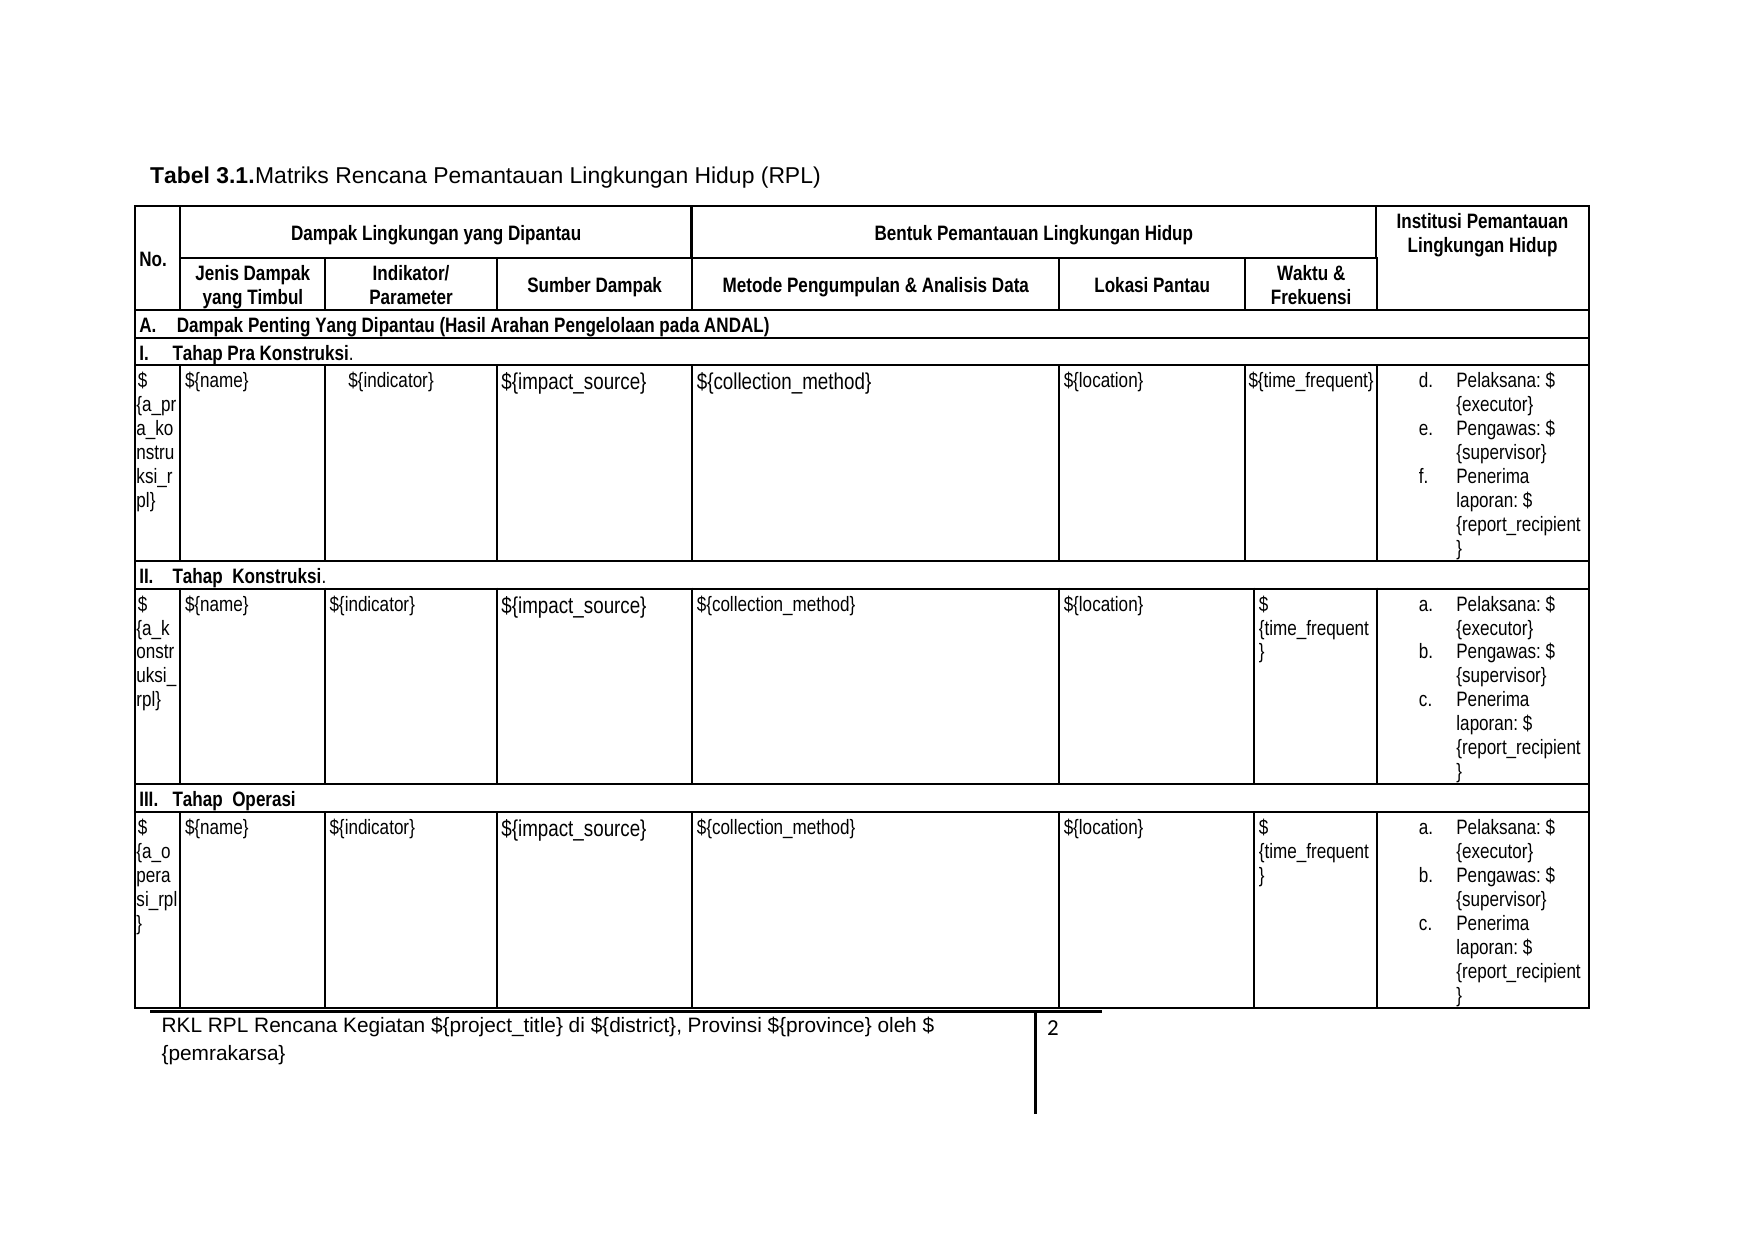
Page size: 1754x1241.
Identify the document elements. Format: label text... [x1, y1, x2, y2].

table_cell ${time_frequent} [1255, 813, 1376, 1007]
table_cell Jenis Dampak yang Timbul [181, 259, 324, 309]
table_cell ${name} [181, 590, 324, 783]
table_cell Metode Pengumpulan & Analisis Data [693, 259, 1058, 309]
table_cell ${indicator} [326, 366, 496, 560]
table_cell ${collection_method} [693, 813, 1058, 1007]
table_cell ${time_frequent} [1246, 366, 1376, 560]
table_cell Dampak Penting Yang Dipantau (Hasil Arahan Pengelolaan pada ANDAL) [136, 311, 1588, 337]
table_cell ${collection_method} [693, 366, 1058, 560]
table_cell ${a_pra_konstruksi_rpl} [136, 366, 179, 560]
table_cell Pelaksana: ${executor} Pengawas: ${supervisor} Penerima laporan: ${report_recipient} [1378, 813, 1588, 1007]
table_cell ${location} [1060, 590, 1253, 783]
text Matriks Rencana Pemantauan Lingkungan Hidup (RPL) [150, 162, 1604, 189]
table_cell ${a_operasi_rpl} [136, 813, 179, 1007]
table_header Dampak Lingkungan yang Dipantau [181, 207, 690, 257]
table_cell ${location} [1060, 813, 1253, 1007]
table_cell Pelaksana: ${executor} Pengawas: ${supervisor} Penerima laporan: ${report_recipient} [1378, 590, 1588, 783]
table_cell ${a_konstruksi_rpl} [136, 590, 179, 783]
table_cell Tahap Konstruksi. [136, 562, 1588, 588]
table_cell ${name} [181, 366, 324, 560]
table_cell Waktu & Frekuensi [1246, 259, 1376, 309]
table_cell ${collection_method} [693, 590, 1058, 783]
table_cell Lokasi Pantau [1060, 259, 1244, 309]
table_cell Indikator/ Parameter [326, 259, 496, 309]
table_cell ${impact_source} [498, 813, 691, 1007]
table_cell Pelaksana: ${executor} Pengawas: ${supervisor} Penerima laporan: ${report_recipient} [1378, 366, 1588, 560]
table_cell ${indicator} [326, 590, 496, 783]
table_cell Tahap Operasi [136, 785, 1588, 811]
table_cell ${location} [1060, 366, 1244, 560]
table_header Bentuk Pemantauan Lingkungan Hidup [693, 207, 1375, 257]
table_header Institusi Pemantauan Lingkungan Hidup [1377, 207, 1588, 257]
table_cell ${impact_source} [498, 366, 691, 560]
table_cell Sumber Dampak [498, 259, 691, 309]
table_cell ${indicator} [326, 813, 496, 1007]
table_cell ${time_frequent} [1255, 590, 1376, 783]
table_cell ${impact_source} [498, 590, 691, 783]
table_cell Tahap Pra Konstruksi. [136, 339, 1588, 364]
table_cell ${name} [181, 813, 324, 1007]
table_header No. [136, 207, 179, 309]
table_cell [1378, 257, 1588, 309]
